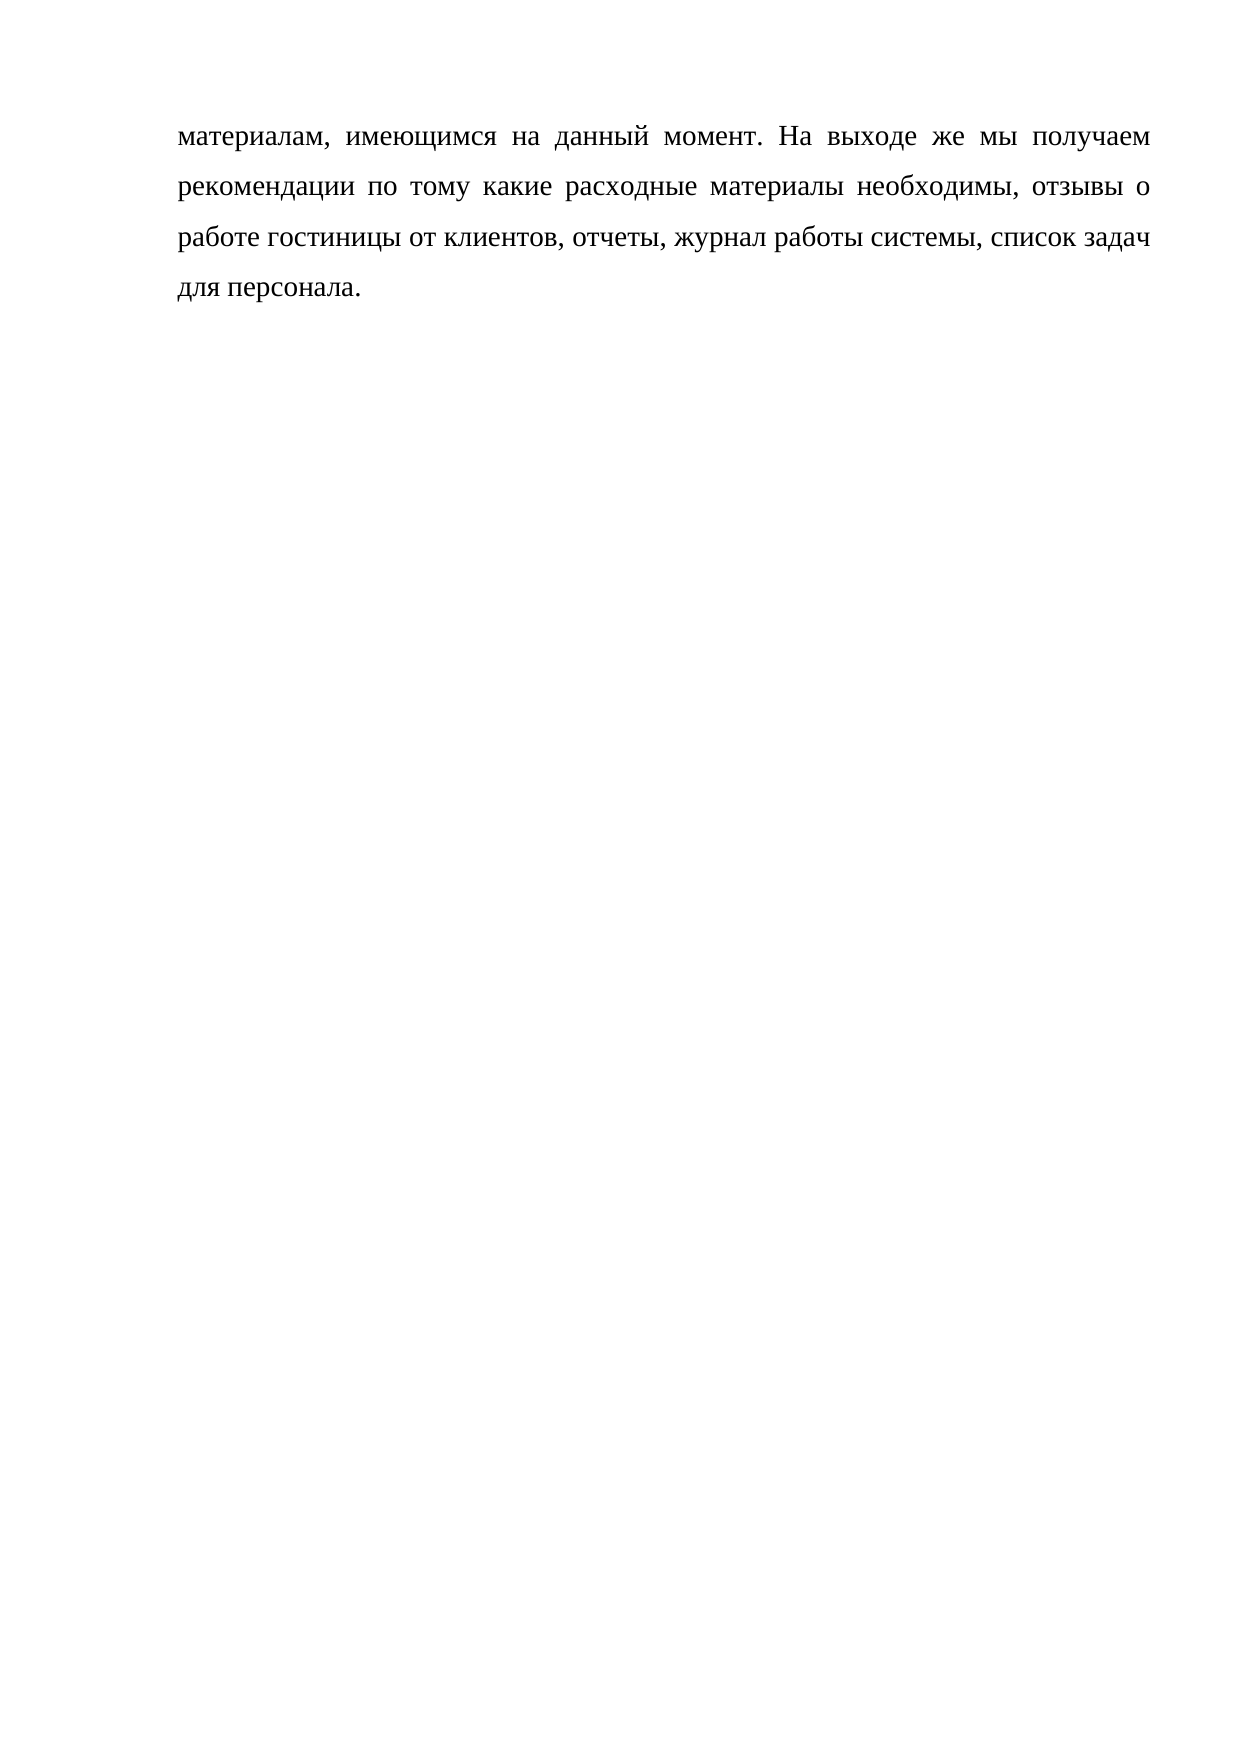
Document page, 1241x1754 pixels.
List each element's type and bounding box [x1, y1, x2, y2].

text [177, 118, 1152, 303]
